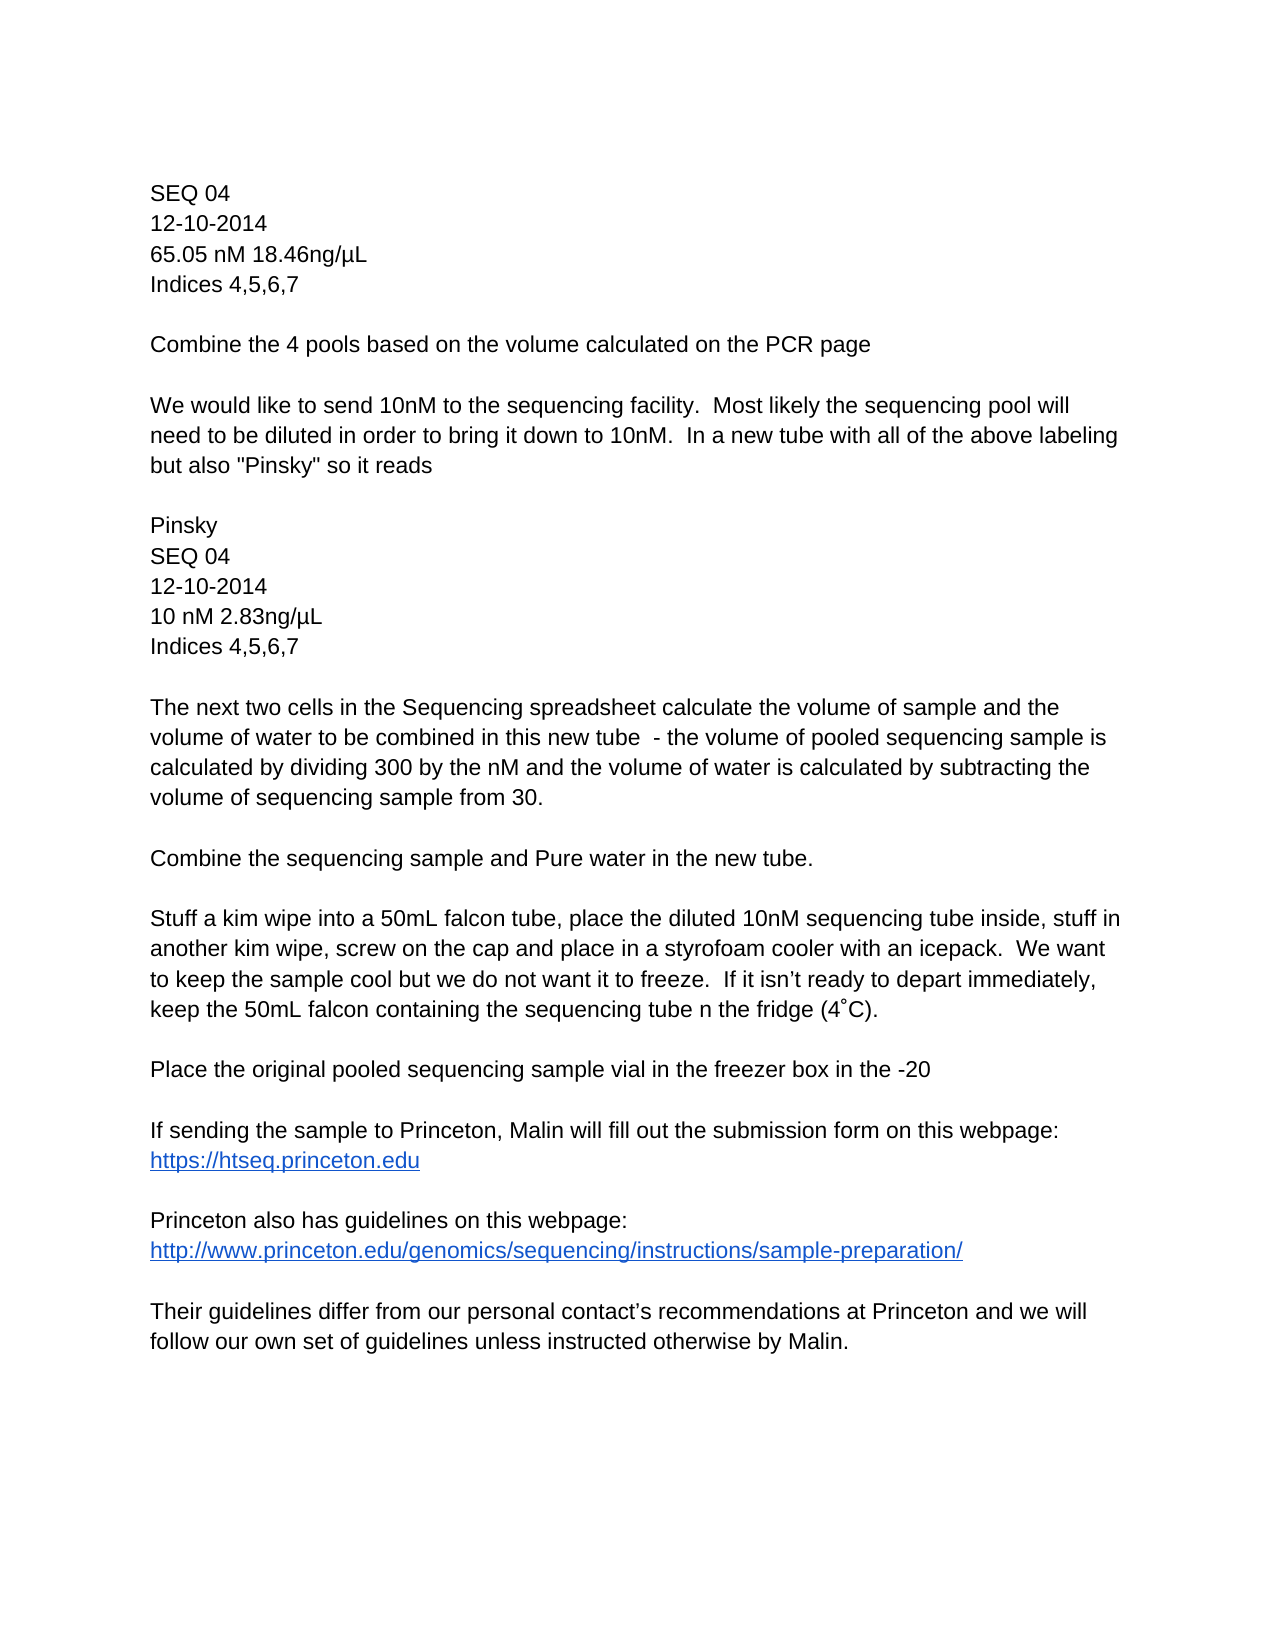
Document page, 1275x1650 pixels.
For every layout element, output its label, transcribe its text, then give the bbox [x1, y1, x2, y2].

text Indices 4,5,6,7 [150, 271, 1125, 297]
text 12-10-2014 [150, 573, 1125, 599]
text We would like to send 10nM to the sequencing facility. Most likely the sequencing pool will need to be diluted in order to bring it down to 10nM. In a new tube with all of the above labeling but also "Pinsky" so it reads [150, 392, 1125, 478]
text Combine the sequencing sample and Pure water in the new tube. [150, 845, 1125, 871]
text Combine the 4 pools based on the volume calculated on the PCR page [150, 331, 1125, 358]
text Their guidelines differ from our personal contact’s recommendations at Princeton and we will follow our own set of guidelines unless instructed otherwise by Malin. [150, 1298, 1125, 1354]
text Pinsky [150, 512, 1125, 539]
text Place the original pooled sequencing sample vial in the freezer box in the -20 [150, 1056, 1125, 1083]
text 65.05 nM 18.46ng/µL [150, 241, 1125, 267]
text If sending the sample to Princeton, Malin will fill out the submission form on this webpage: [150, 1117, 1125, 1143]
text SEQ 04 [150, 543, 1125, 569]
text http://www.princeton.edu/genomics/sequencing/instructions/sample-preparation/ [150, 1237, 1125, 1264]
text SEQ 04 [150, 180, 1125, 207]
text The next two cells in the Sequencing spreadsheet calculate the volume of sample and the volume of water to be combined in this new tube - the volume of pooled sequencing sample is calculated by dividing 300 by the nM and the volume of water is calculated by subtracting the volume of sequencing sample from 30. [150, 694, 1125, 811]
text 10 nM 2.83ng/µL [150, 603, 1125, 629]
text Indices 4,5,6,7 [150, 633, 1125, 660]
text Stuff a kim wipe into a 50mL falcon tube, place the diluted 10nM sequencing tube inside, stuff in another kim wipe, screw on the cap and place in a styrofoam cooler with an icepack. We want to keep the sample cool but we do not want it to freeze. If it isn’t ready to depart immediately, keep the 50mL falcon containing the sequencing tube n the fridge (4˚C). [150, 905, 1125, 1022]
text 12-10-2014 [150, 210, 1125, 237]
text Princeton also has guidelines on this webpage: [150, 1207, 1125, 1234]
text https://htseq.princeton.edu [150, 1147, 1125, 1173]
